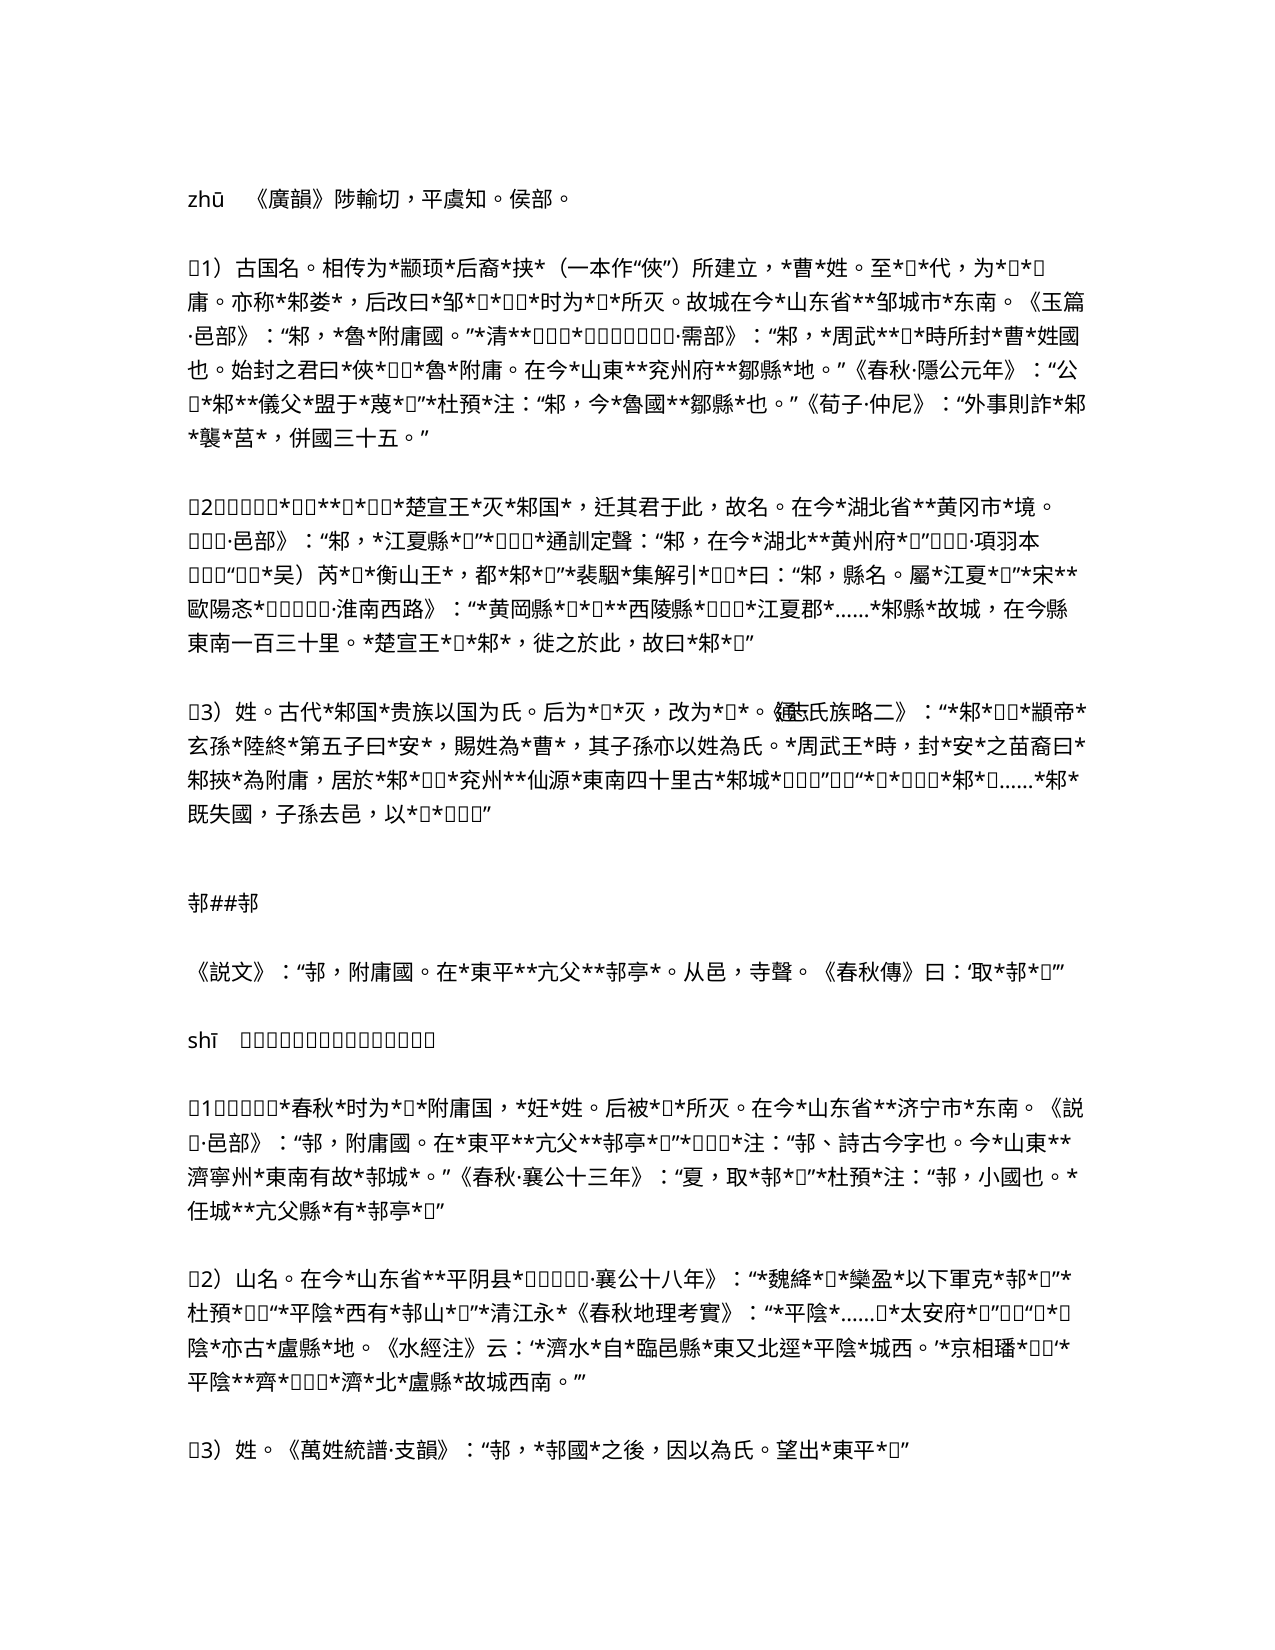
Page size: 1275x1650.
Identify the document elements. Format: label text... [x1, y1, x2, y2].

text 邿##邿 《説文》：“邿，附庸國。在*東平**亢父**邿亭*。从邑，寺聲。《春秋傳》曰：‘取*邿*。’” shī 《廣韻》書之切，平之書。之部。 （1）古国名。*春秋*时为*鲁*附庸国，*妊*姓。后被*鲁*所灭。在今*山东省**济宁市*东南。《説文·邑部》：“邿，附庸國。在*東平**亢父**邿亭*。”*段玉裁*注：“邿、詩古今字也。今*山東**濟寧州*東南有故*邿城*。”《春秋·襄公十三年》：“夏，取*邿*。”*杜預*注：“邿，小國也。*任城**亢父縣*有*邿亭*。” （2）山名。在今*山东省**平阴县*西。《左傳·襄公十八年》：“*魏絳*、*欒盈*以下軍克*邿*。”*杜預*注：“*平陰*西有*邿山*。”*清江永*《春秋地理考實》：“*平陰*……屬*太安府*。”又：“今*平陰*亦古*盧縣*地。《水經注》云：‘*濟水*自*臨邑縣*東又北逕*平陰*城西。’*京相璠*曰：‘*平陰**齊*地，在*濟*北*盧縣*故城西南。’” （3）姓。《萬姓統譜·支韻》：“邿，*邿國*之後，因以為氏。望出*東平*。” [187, 888, 1087, 1499]
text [187, 150, 1087, 863]
